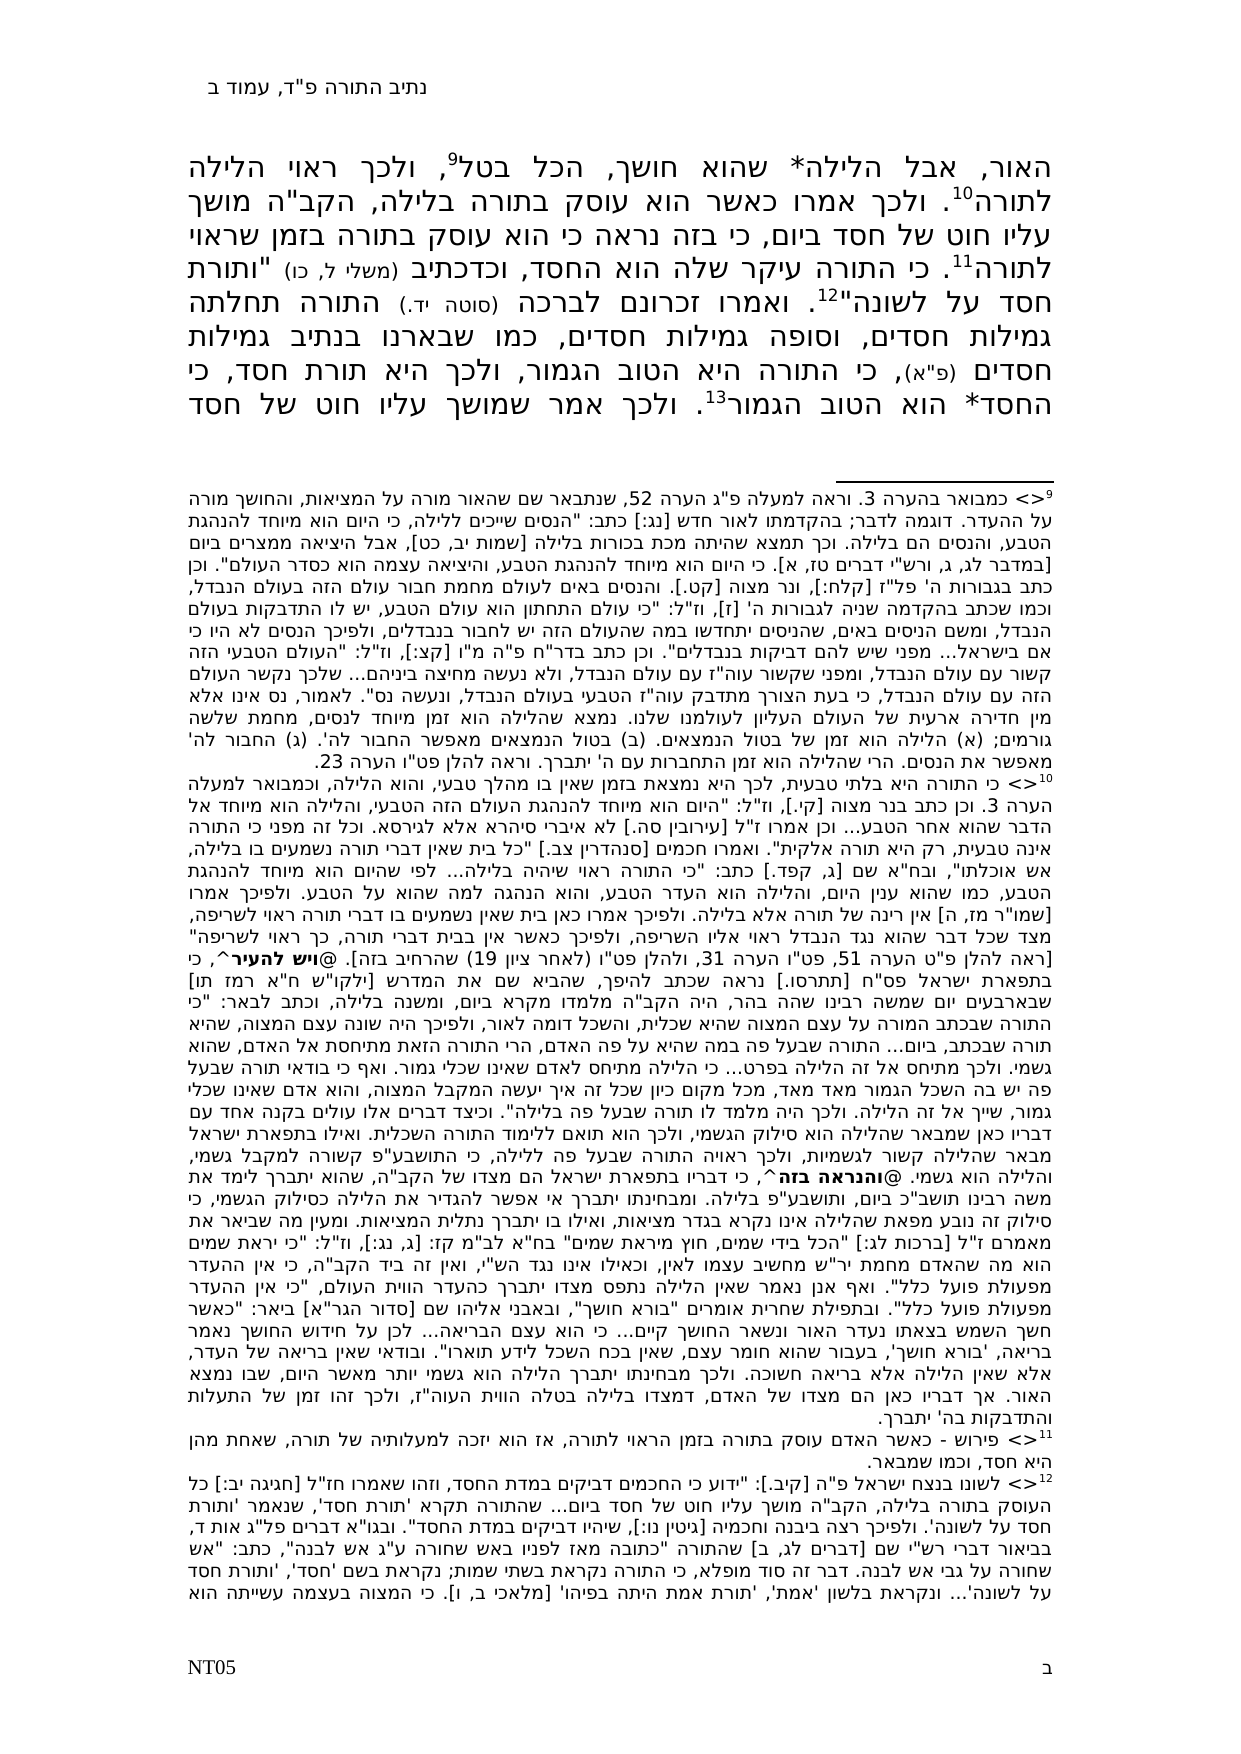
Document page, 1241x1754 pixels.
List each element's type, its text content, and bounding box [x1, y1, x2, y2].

text #ובפרק ב' דחגיגה= (יב:), אמר ריש לקיש, כל העוסק בתורה בלילה, הקב"ה מושך עליו חוט של חסד ביום, שנאמר (תהלים מב, ט) "יומם יצוה ה' חסדו ובלילה שירה עמי". איכא דאמרי, אמר ריש לקיש, כל העוסק בתורה בעולם הזה, שדומה ללילה, הקב"ה מושך עליו חוט של חסד בעולם הבא, שנאמר "יומם יצוה וגו'". אמנם המאמר הזה בא להודיע, כי עיקר הנהגת המציאות הוא היום*, שבו האור, אבל הלילה* שהוא חושך, הכל בטל, ולכך ראוי הלילה לתורה. ולכך אמרו כאשר הוא עוסק בתורה בלילה, הקב"ה מושך עליו חוט של חסד ביום, כי בזה נראה כי הוא עוסק בתורה בזמן שראוי לתורה. כי התורה עיקר שלה הוא החסד, וכדכתיב (משלי ל, כו) "ותורת חסד על לשונה". ואמרו זכרונם לברכה (סוטה יד.) התורה תחלתה גמילות חסדים, וסופה גמילות חסדים, כמו שבארנו בנתיב גמילות חסדים (פ"א), כי התורה היא הטוב הגמור, ולכך היא תורת חסד, כי החסד* הוא הטוב הגמור. ולכך אמר שמושך עליו חוט של חסד [ביום], כי היום שהוא כולו אורה, ראוי שיהיה נמצא בו החסד, ולכך הקב"ה מושך עליו חוט של חסד ביום. ולאיכא דאמרי, כאשר עוסק בתורה בעולם הזה, שהוא עולם גשמי, ועם כל זה דבק בתורה, נראה בזה שיש לאדם זה דביקות גמור בתורה, שהיא* טוב ומסולק מן הגשמי, ולכך מושך עליו חוט של חסד לעולם הבא. כלומר שעל זה יהיה לאדם זה הטוב והחסד לעולם הבא, וכל זה שדבק בתורה לגמרי, שהיא טוב. והתבאר בזה כי עיקר התורה כאשר האדם נמשך אחר השכלי, וגובר על הגוף הגשמי ומסלק אותו, ובזה נעשה האדם שכלי. ויותר מזה כאשר יש לאדם מונע מצד הגשמי שלא יעסוק בתורה, והוא העוני, והאדם עומד כנגד מונע הזה, וגובר עליו ועוסק בתורה, שעל ידי זה נחשב האדם שכלי גמור, כאשר מבטל גופו הגשמי. [187, 150, 1053, 422]
